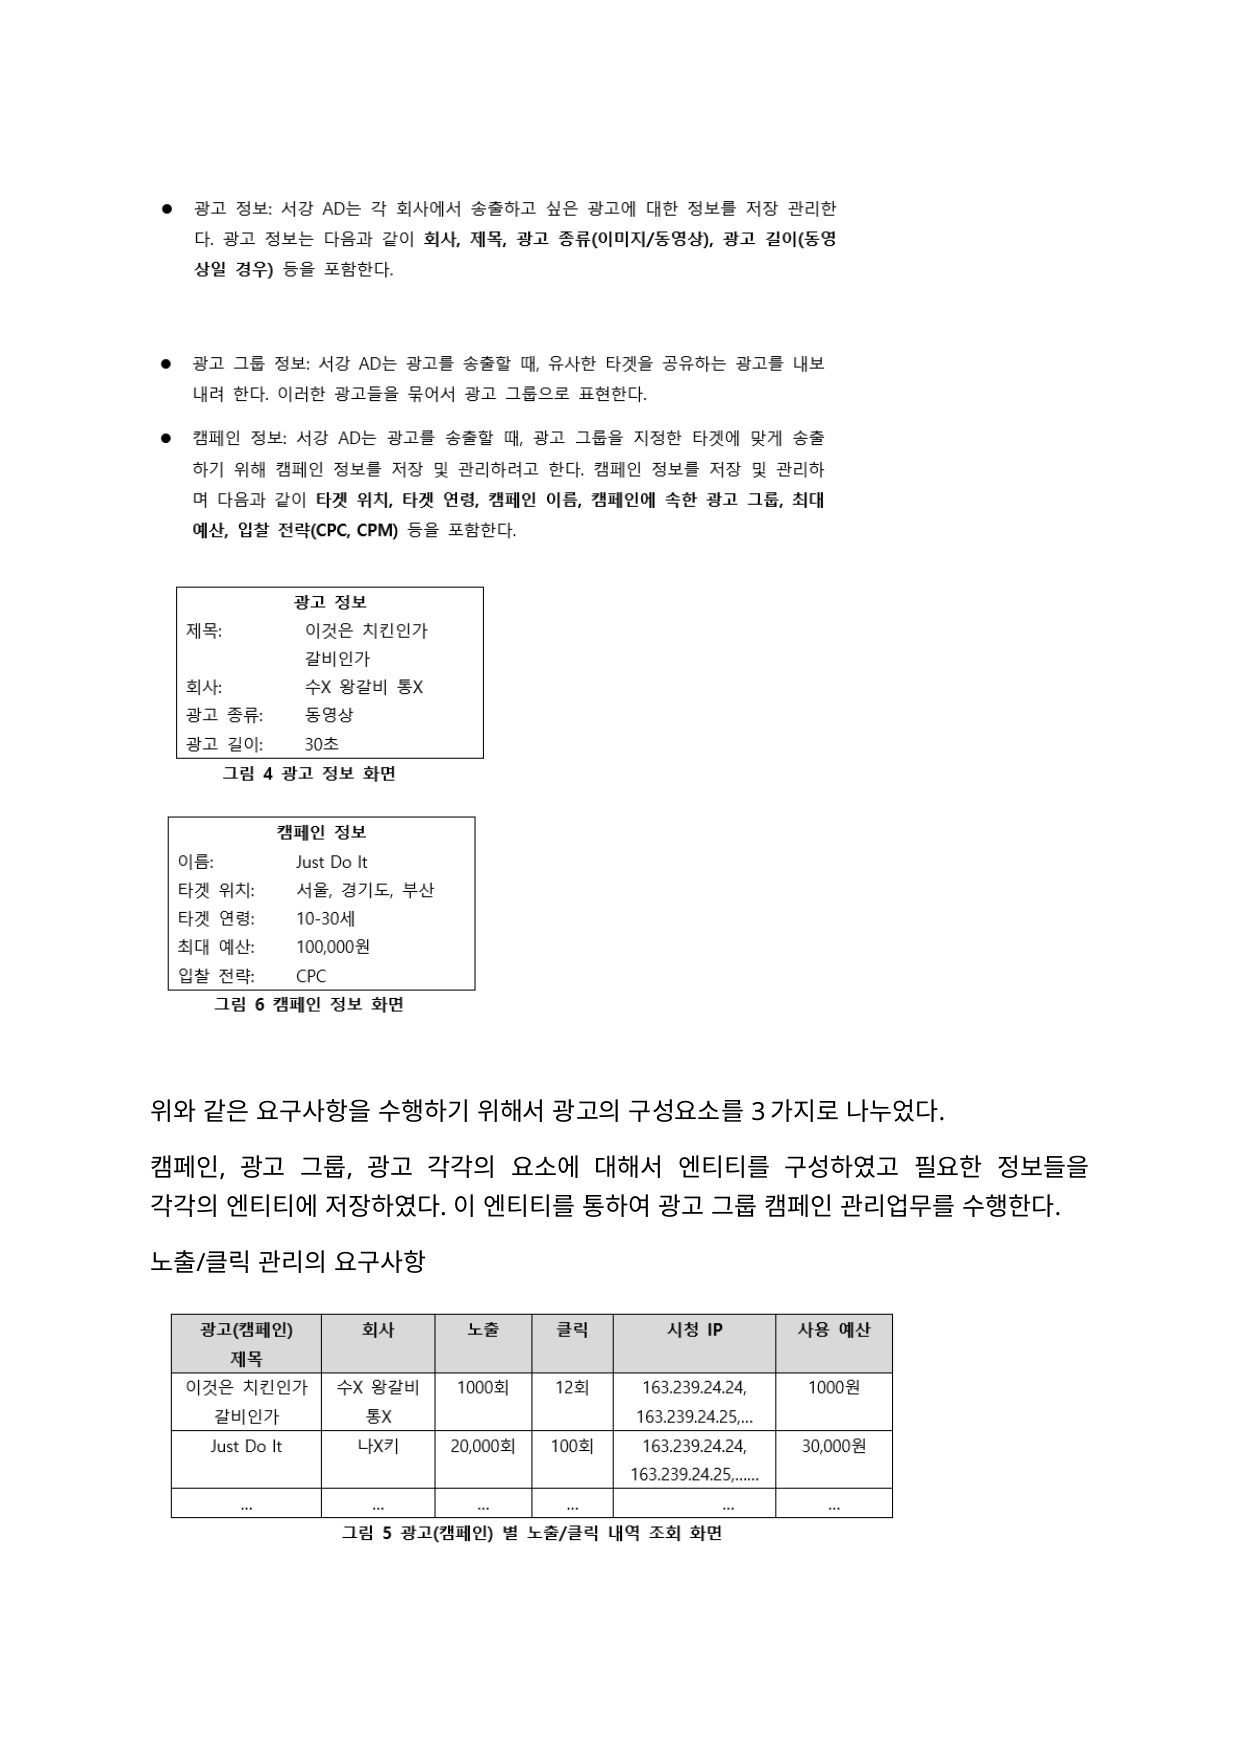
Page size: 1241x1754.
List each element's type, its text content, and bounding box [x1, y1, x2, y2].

picture [150, 177, 855, 331]
picture [150, 571, 532, 787]
text 위와 같은 요구사항을 수행하기 위해서 광고의 구성요소를 3가지로 나누었다. [150, 1091, 1090, 1128]
text 노출/클릭 관리의 요구사항 [150, 1242, 1090, 1278]
text 캠페인, 광고 그룹, 광고 각각의 요소에 대해서 엔티티를 구성하였고 필요한 정보들을 각각의 엔티티에 저장하였다. 이 엔티티를 통하여 광고 그룹 캠페인 관리업무를 수행한다. [150, 1147, 1090, 1222]
picture [150, 332, 852, 553]
picture [150, 805, 510, 1020]
picture [150, 1297, 916, 1559]
